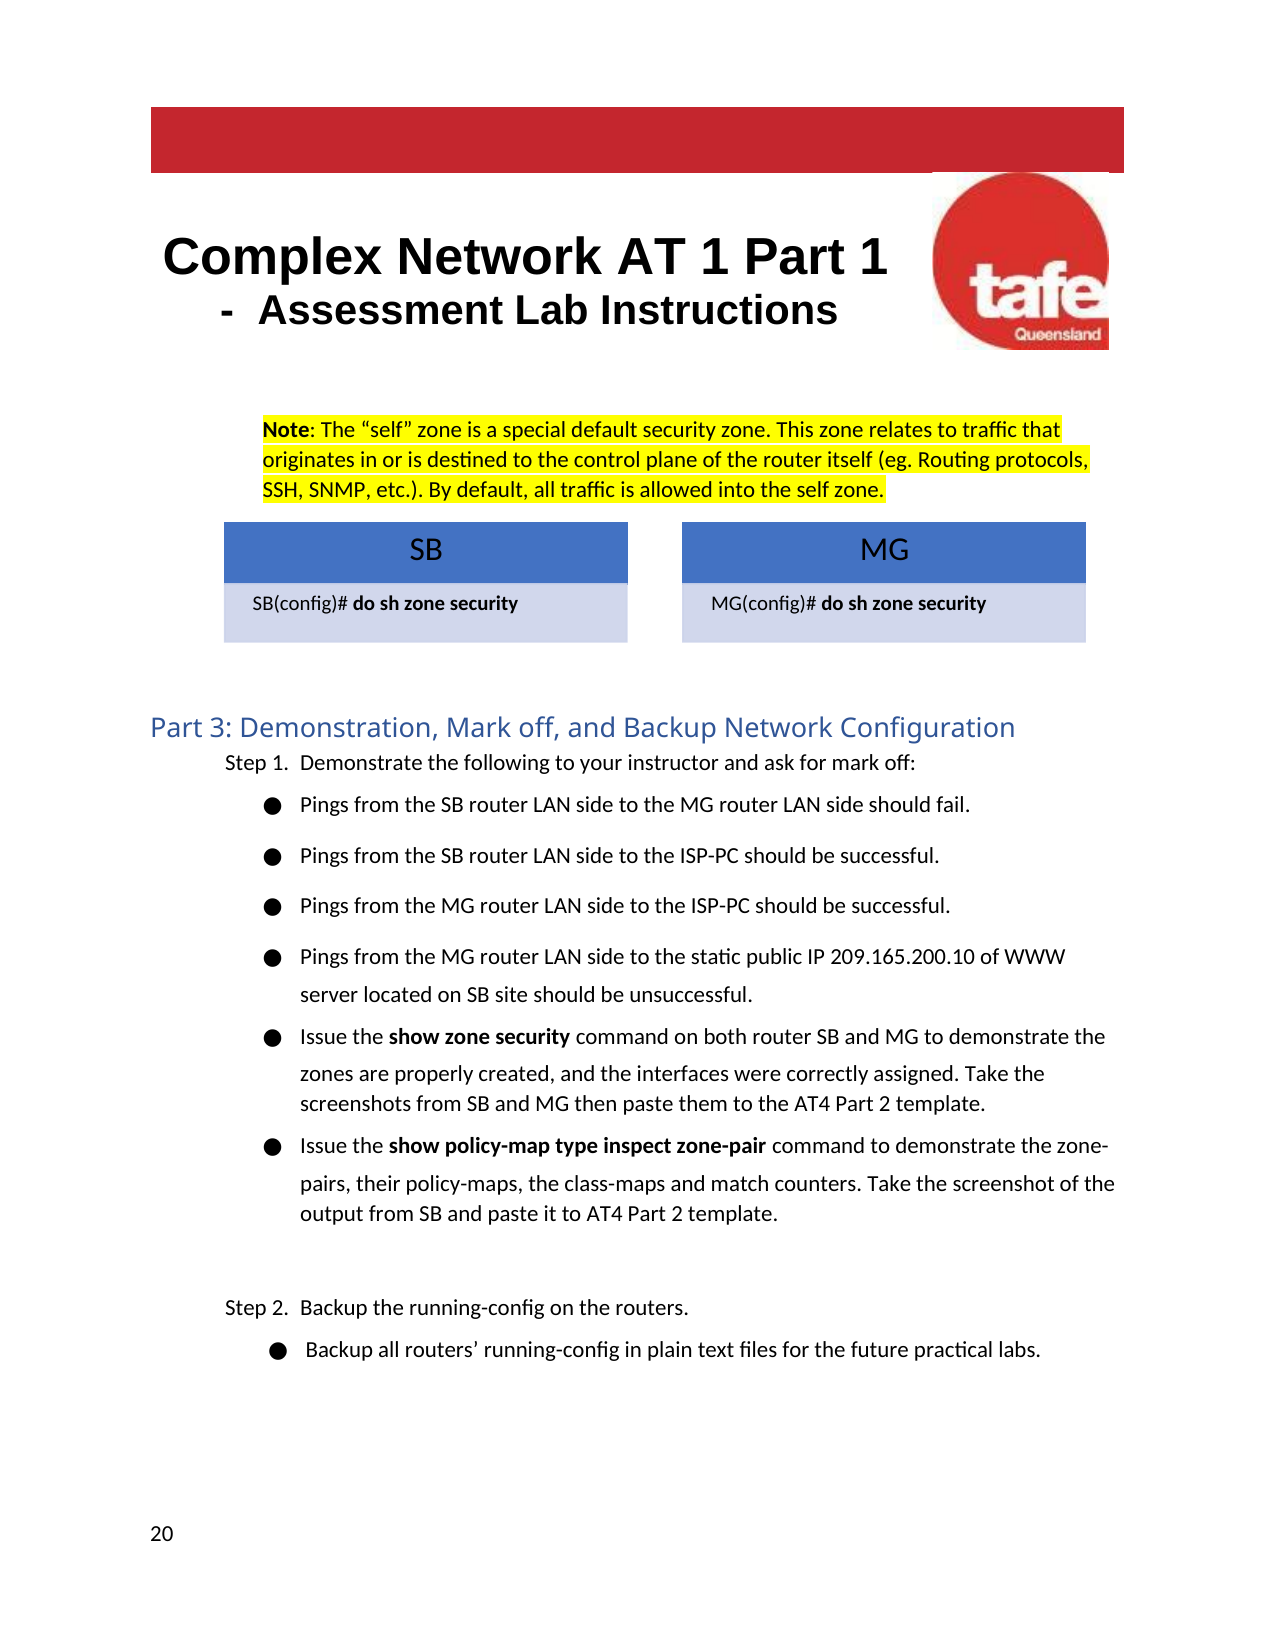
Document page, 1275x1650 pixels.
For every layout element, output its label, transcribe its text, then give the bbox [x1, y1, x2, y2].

list Issue the show policy-map type inspect zone-pair command to demonstrate the zone-pairs, their policy-maps, the class-maps and match counters. Take the screenshot of the output from SB and paste it to AT4 Part 2 template. [262, 1120, 1125, 1227]
list Pings from the SB router LAN side to the MG router LAN side should fail. [262, 778, 1125, 826]
list Backup all routers’ running-config in plain text files for the future practical labs. [268, 1323, 1125, 1370]
list Issue the show zone security command on both router SB and MG to demonstrate the zones are properly created, and the interfaces were correctly assigned. Take the screenshots from SB and MG then paste them to the AT4 Part 2 template. [262, 1010, 1125, 1117]
picture [932, 172, 1109, 350]
text Note: The “self” zone is a special default security zone. This zone relates to traffic that originates in or is destined to the control plane of the router itself (eg. Routing protocols, SSH, SNMP, etc.). By default, all traffic is allowed into the self zone. [262, 415, 1125, 503]
list Backup the running-config on the routers. [225, 1293, 1125, 1321]
list Pings from the SB router LAN side to the ISP-PC should be successful. [262, 829, 1125, 876]
subtitle Part 3: Demonstration, Mark off, and Backup Network Configuration [150, 708, 1125, 745]
list Demonstrate the following to your instructor and ask for mark off: [225, 748, 1125, 776]
list Pings from the MG router LAN side to the static public IP 209.165.200.10 of WWW server located on SB site should be unsuccessful. [262, 931, 1125, 1008]
list Pings from the MG router LAN side to the ISP-PC should be successful. [262, 880, 1125, 927]
